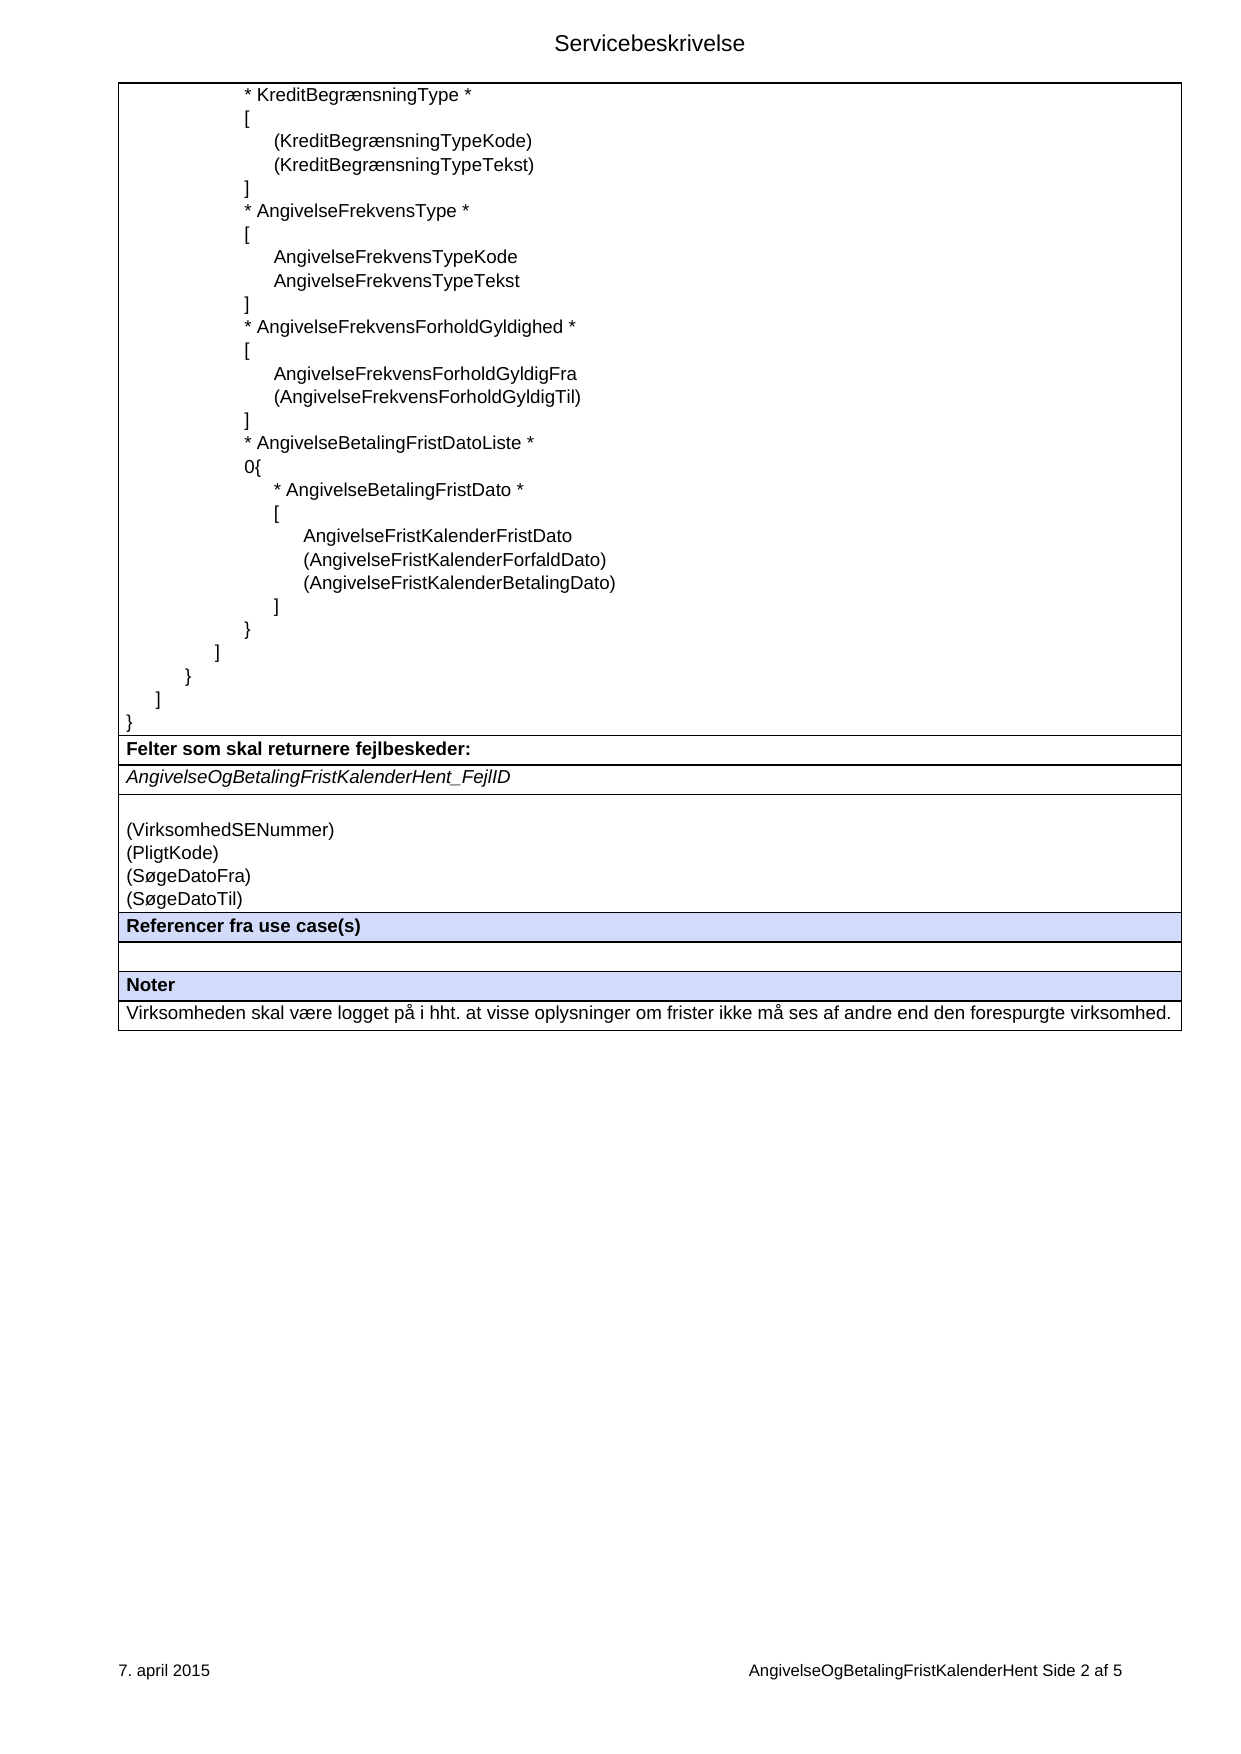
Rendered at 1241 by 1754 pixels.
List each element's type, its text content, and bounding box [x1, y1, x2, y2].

table_cell (VirksomhedSENummer) (PligtKode) (SøgeDatoFra) (SøgeDatoTil) [119, 795, 1181, 912]
table_cell Felter som skal returnere fejlbeskeder: [119, 736, 1181, 764]
table_cell Virksomheden skal være logget på i hht. at visse oplysninger om frister ikke må ses af andre end den forespurgte virksomhed. [119, 1002, 1181, 1029]
table_cell AngivelseOgBetalingFristKalenderHent_FejlID [119, 766, 1181, 793]
table_cell [119, 943, 1181, 971]
table_cell Noter [119, 972, 1181, 1000]
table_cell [119, 84, 1181, 734]
table_cell Referencer fra use case(s) [119, 913, 1181, 941]
